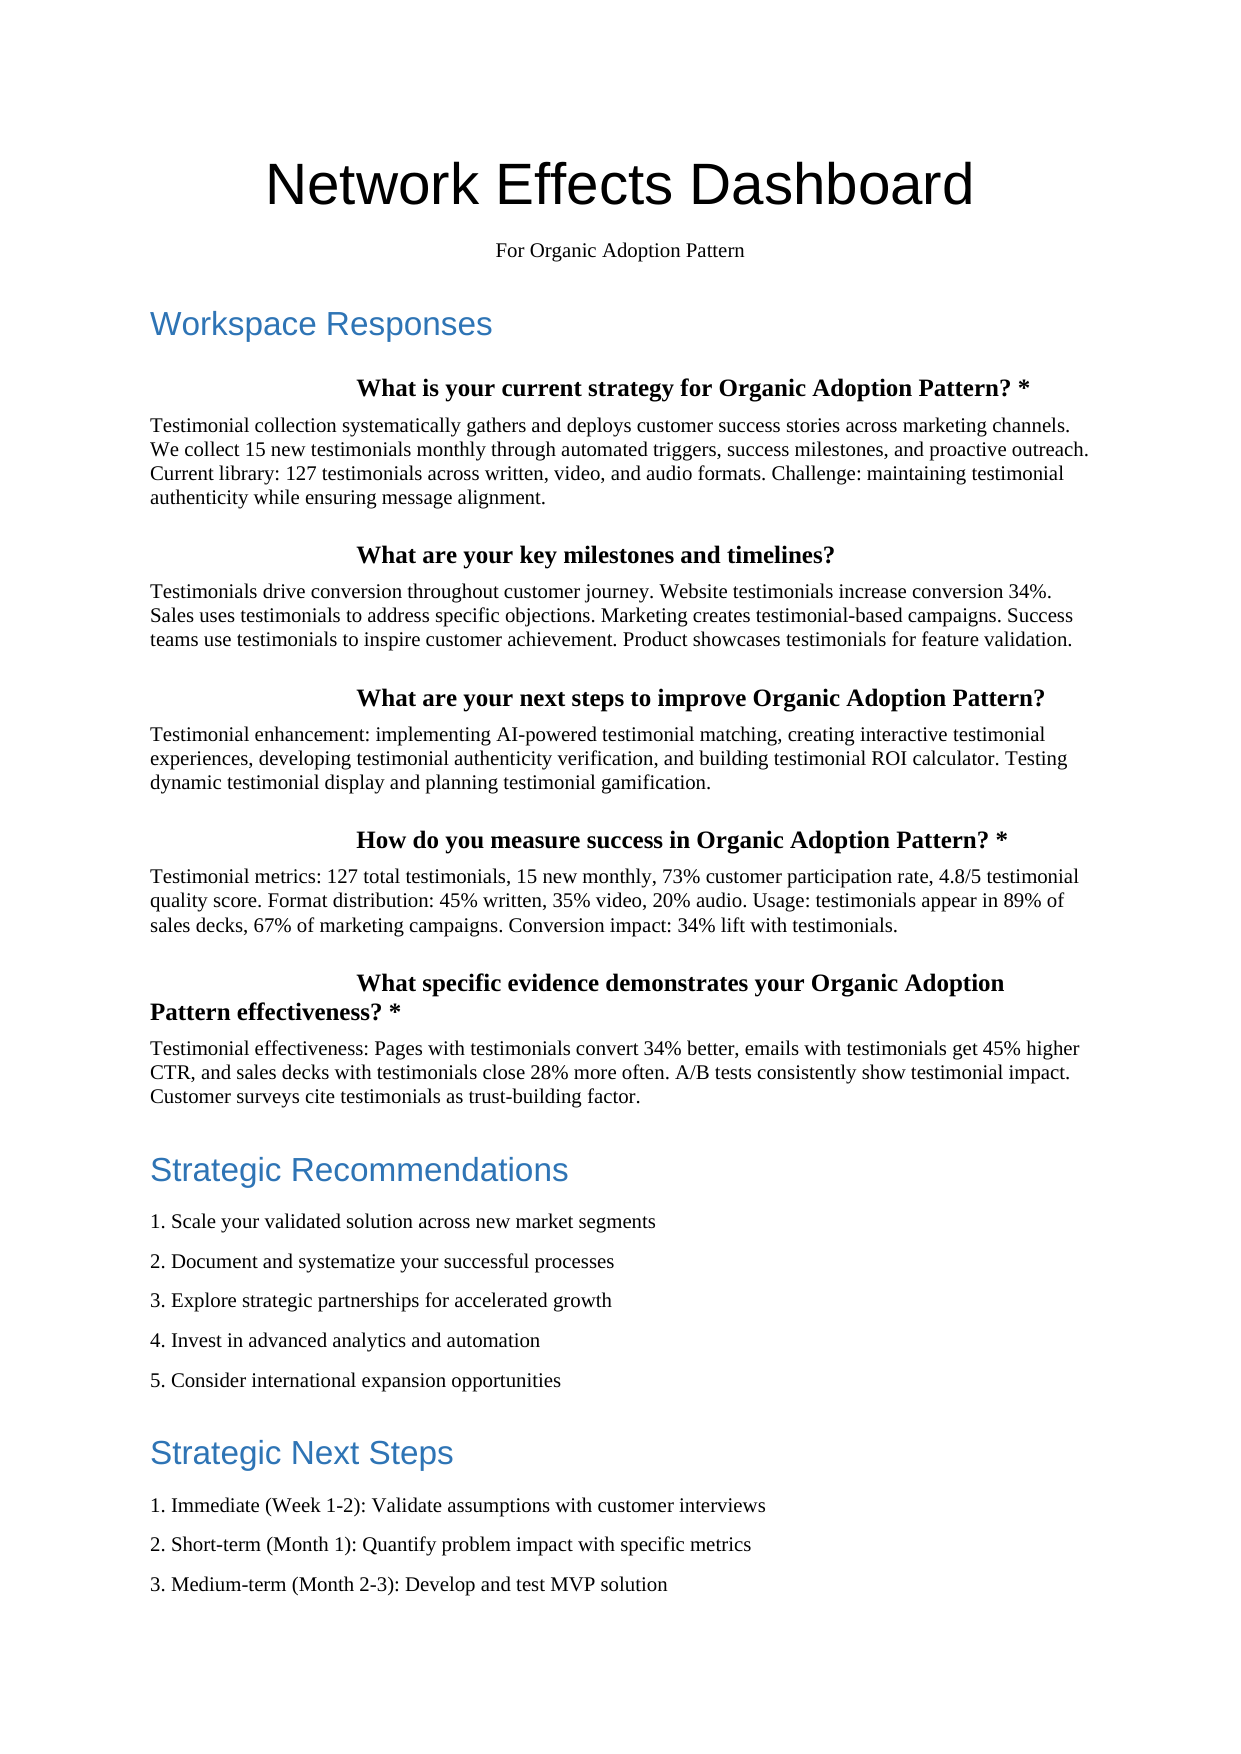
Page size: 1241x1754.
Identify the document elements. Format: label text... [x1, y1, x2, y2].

text 2. Document and systematize your successful processes [150, 1248, 1090, 1273]
subtitle Workspace Responses [150, 304, 1090, 342]
text Testimonial enhancement: implementing AI-powered testimonial matching, creating interactive testimonial experiences, developing testimonial authenticity verification, and building testimonial ROI calculator. Testing dynamic testimonial display and planning testimonial gamification. [150, 722, 1090, 794]
text 5. Consider international expansion opportunities [150, 1368, 1090, 1392]
text Testimonial metrics: 127 total testimonials, 15 new monthly, 73% customer participation rate, 4.8/5 testimonial quality score. Format distribution: 45% written, 35% video, 20% audio. Usage: testimonials appear in 89% of sales decks, 67% of marketing campaigns. Conversion impact: 34% lift with testimonials. [150, 864, 1090, 937]
text What are your next steps to improve Organic Adoption Pattern? [150, 683, 1090, 711]
subtitle Strategic Recommendations [150, 1149, 1090, 1188]
text 3. Medium-term (Month 2-3): Develop and test MVP solution [150, 1572, 1090, 1596]
text What are your key milestones and timelines? [150, 540, 1090, 569]
text Testimonials drive conversion throughout customer journey. Website testimonials increase conversion 34%. Sales uses testimonials to address specific objections. Marketing creates testimonial-based campaigns. Success teams use testimonials to inspire customer achievement. Product showcases testimonials for feature validation. [150, 579, 1090, 651]
text What is your current strategy for Organic Adoption Pattern? * [150, 373, 1090, 402]
text Testimonial collection systematically gathers and deploys customer success stories across marketing channels. We collect 15 new testimonials monthly through automated triggers, success milestones, and proactive outreach. Current library: 127 testimonials across written, video, and audio formats. Challenge: maintaining testimonial authenticity while ensuring message alignment. [150, 412, 1090, 509]
text 1. Scale your validated solution across new market segments [150, 1209, 1090, 1233]
text For Organic Adoption Pattern [150, 238, 1090, 262]
text 1. Immediate (Week 1-2): Validate assumptions with customer interviews [150, 1493, 1090, 1517]
title Network Effects Dashboard [150, 150, 1090, 217]
text 2. Short-term (Month 1): Quantify problem impact with specific metrics [150, 1532, 1090, 1556]
text 4. Invest in advanced analytics and automation [150, 1328, 1090, 1352]
text Testimonial effectiveness: Pages with testimonials convert 34% better, emails with testimonials get 45% higher CTR, and sales decks with testimonials close 28% more often. A/B tests consistently show testimonial impact. Customer surveys cite testimonials as trust-building factor. [150, 1036, 1090, 1108]
text What specific evidence demonstrates your Organic Adoption Pattern effectiveness? * [150, 968, 1090, 1025]
text How do you measure success in Organic Adoption Pattern? * [150, 825, 1090, 854]
text 3. Explore strategic partnerships for accelerated growth [150, 1288, 1090, 1312]
subtitle Strategic Next Steps [150, 1433, 1090, 1472]
